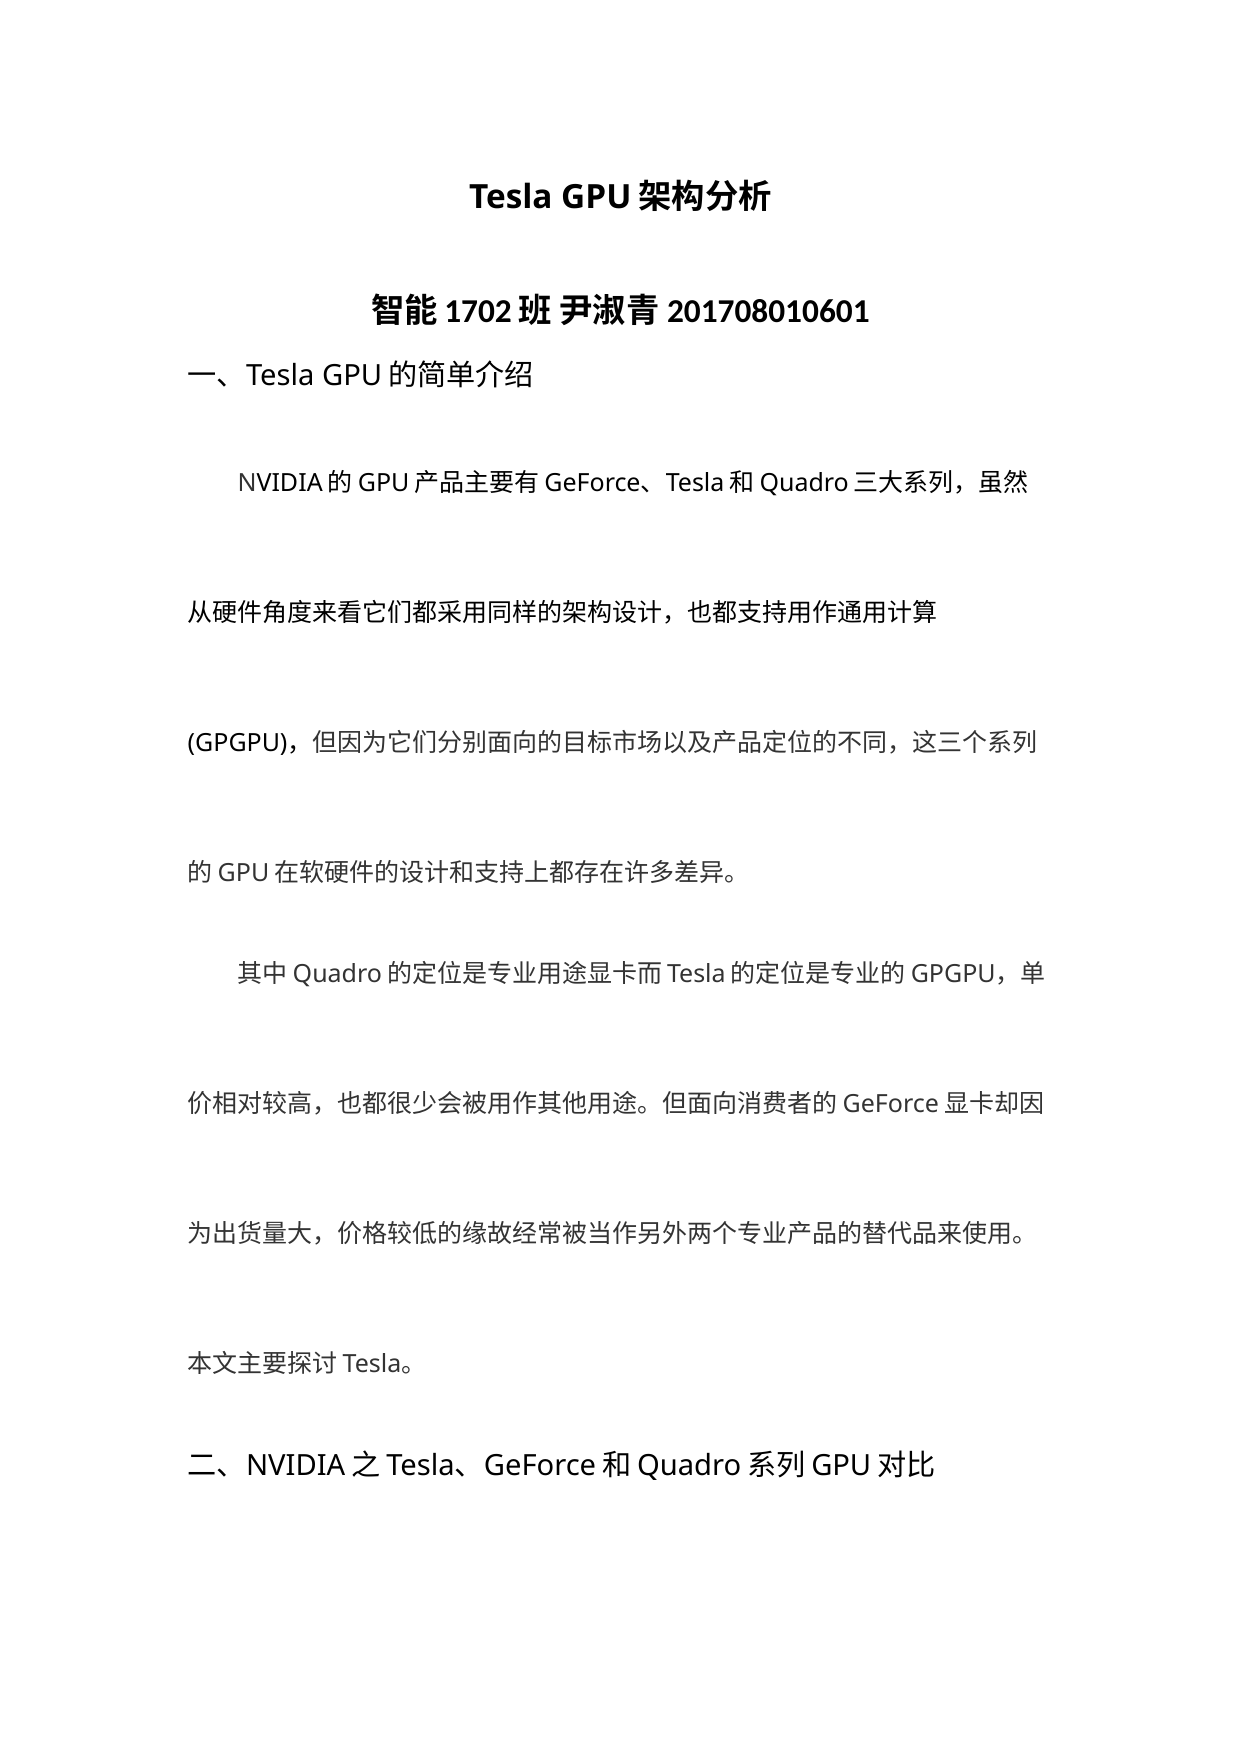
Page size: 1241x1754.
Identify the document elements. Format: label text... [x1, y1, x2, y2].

text Tesla GPU架构分析 [187, 162, 1053, 227]
text NVIDIA的GPU产品主要有GeForce、Tesla和Quadro三大系列，虽然从硬件角度来看它们都采用同样的架构设计，也都支持用作通用计算(GPGPU)，但因为它们分别面向的目标市场以及产品定位的不同，这三个系列的GPU在软硬件的设计和支持上都存在许多差异。 [187, 448, 1053, 903]
text 其中Quadro的定位是专业用途显卡而Tesla的定位是专业的GPGPU，单价相对较高，也都很少会被用作其他用途。但面向消费者的GeForce显卡却因为出货量大，价格较低的缘故经常被当作另外两个专业产品的替代品来使用。 本文主要探讨Tesla。 [187, 939, 1053, 1394]
list NVIDIA之Tesla、GeForce和Quadro系列GPU对比 [187, 1430, 1053, 1495]
list Tesla GPU的简单介绍 [187, 340, 1053, 405]
text 智能1702班 尹淑青 201708010601 [187, 275, 1053, 340]
